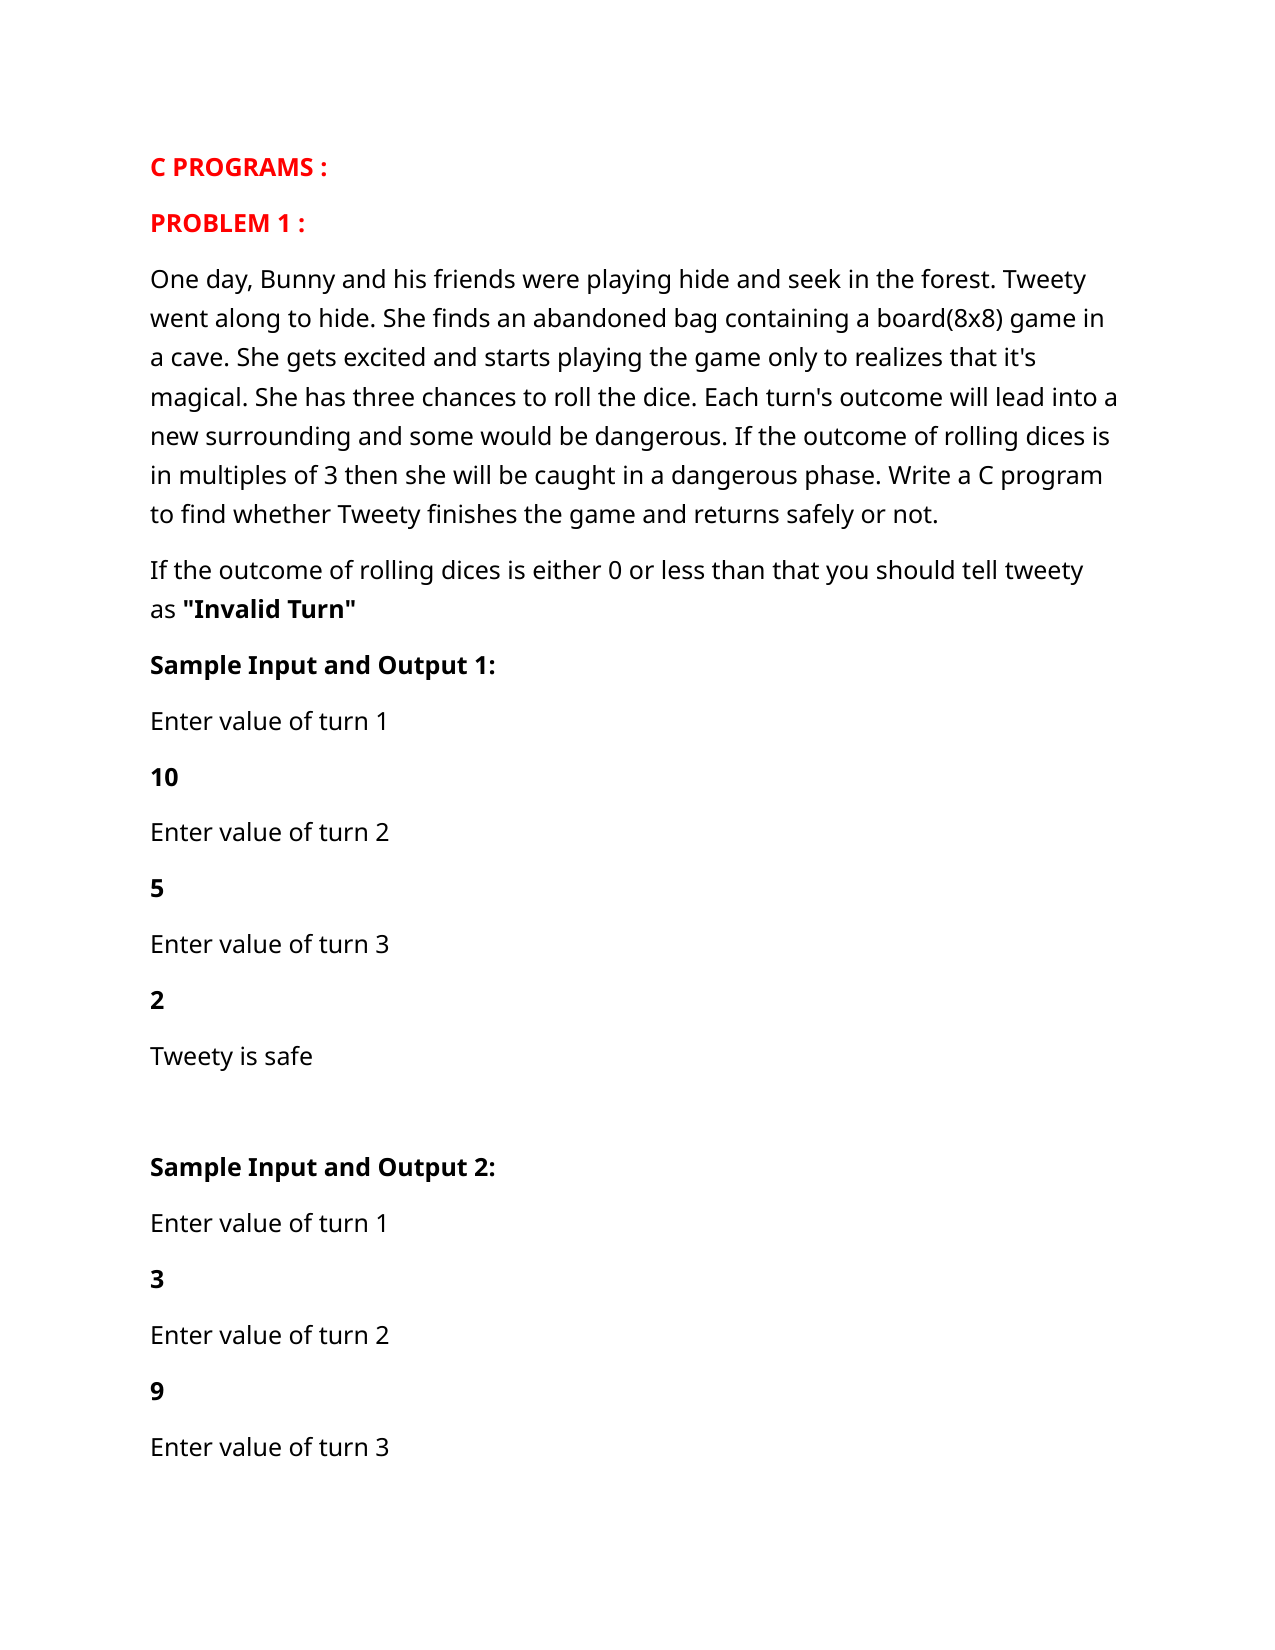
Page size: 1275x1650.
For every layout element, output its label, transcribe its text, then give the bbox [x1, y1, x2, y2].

text Enter value of turn 1 [150, 703, 1125, 737]
text Enter value of turn 1 [150, 1206, 1125, 1240]
text Enter value of turn 3 [150, 1429, 1125, 1463]
text Enter value of turn 2 [150, 1317, 1125, 1352]
text 5 [150, 871, 1125, 905]
text 2 [150, 982, 1125, 1017]
text Enter value of turn 3 [150, 927, 1125, 961]
text Enter value of turn 2 [150, 815, 1125, 849]
text C PROGRAMS : [150, 150, 1125, 184]
text PROBLEM 1 : [150, 206, 1125, 240]
text One day, Bunny and his friends were playing hide and seek in the forest. Tweety went along to hide. She finds an abandoned bag containing a board(8x8) game in a cave. She gets excited and starts playing the game only to realizes that it's magical. She has three chances to roll the dice. Each turn's outcome will lead into a new surrounding and some would be dangerous. If the outcome of rolling dices is in multiples of 3 then she will be caught in a dangerous phase. Write a C program to find whether Tweety finishes the game and returns safely or not. [150, 262, 1125, 531]
text 3 [150, 1262, 1125, 1296]
text 10 [150, 759, 1125, 793]
text If the outcome of rolling dices is either 0 or less than that you should tell tweety as "Invalid Turn" [150, 552, 1125, 626]
text Sample Input and Output 2: [150, 1150, 1125, 1184]
text Tweety is safe [150, 1038, 1125, 1072]
text 9 [150, 1373, 1125, 1407]
text Sample Input and Output 1: [150, 647, 1125, 682]
